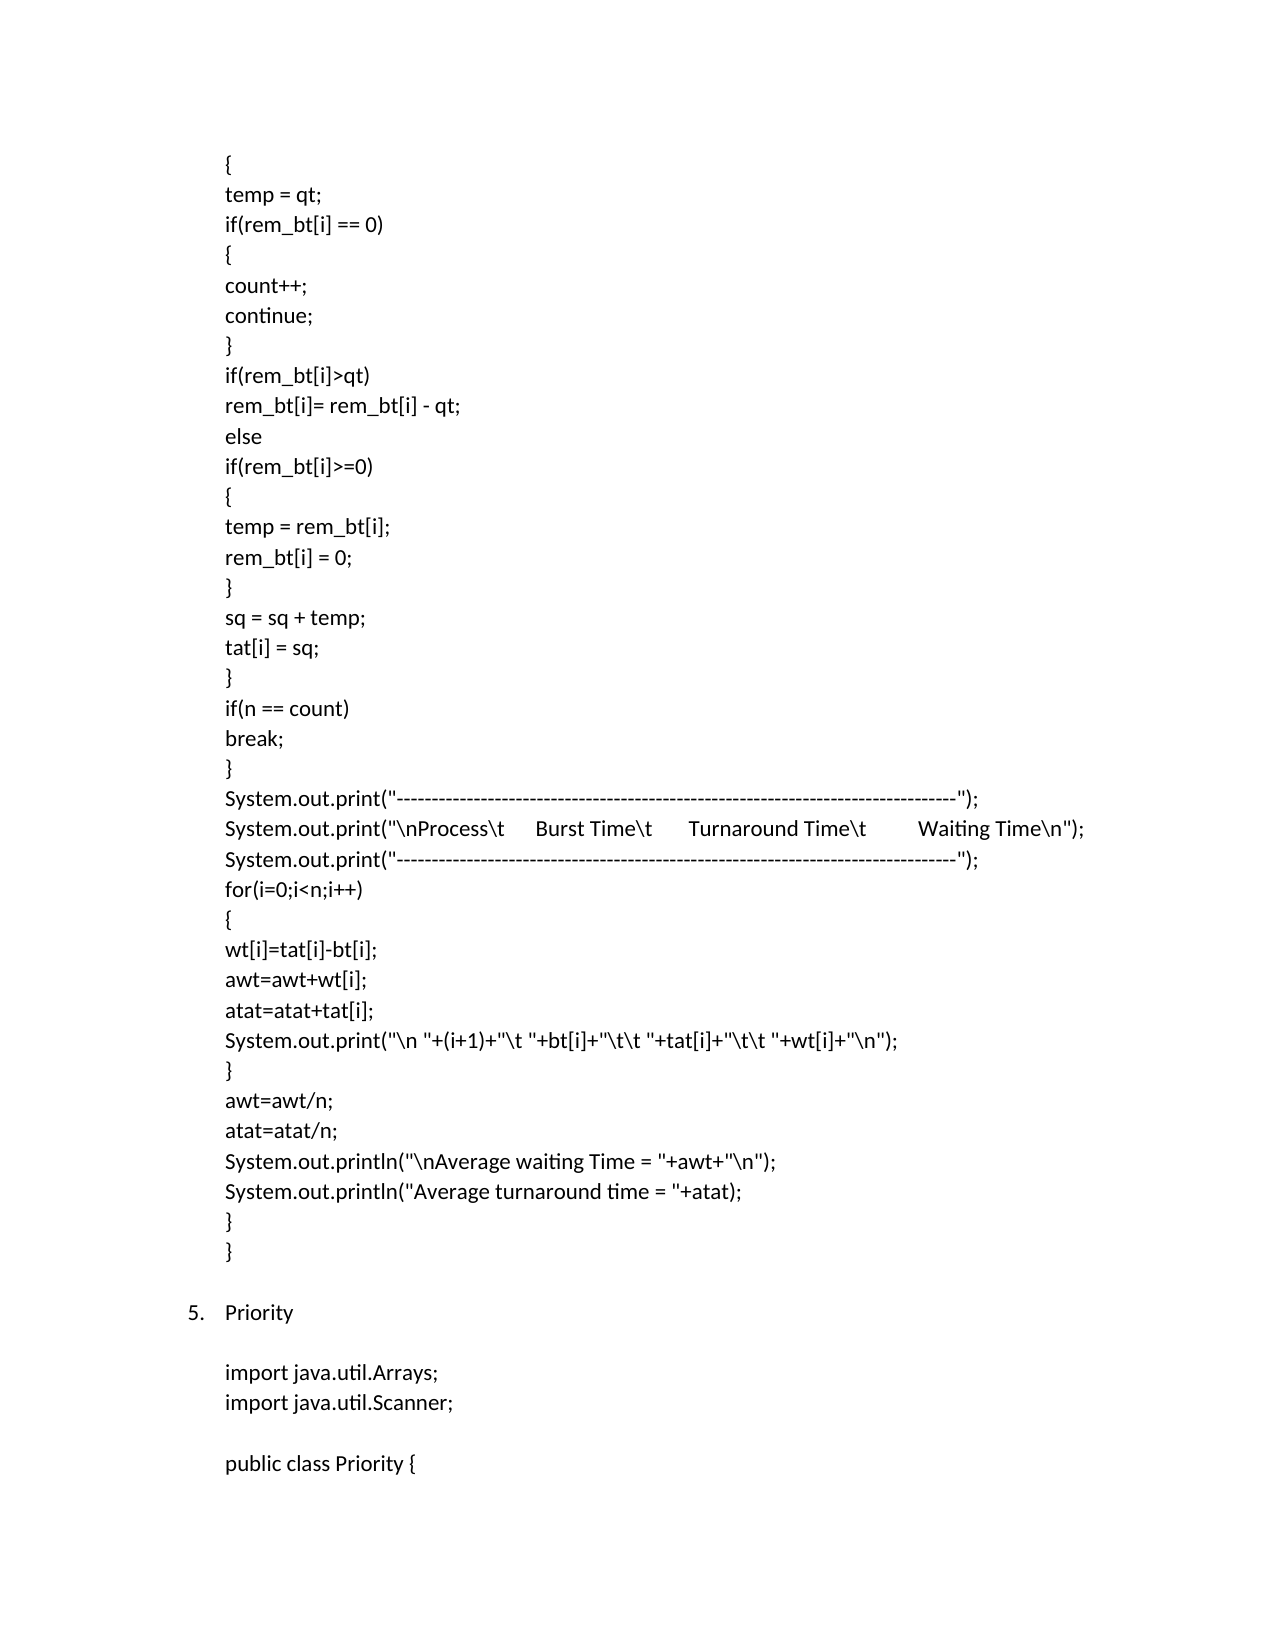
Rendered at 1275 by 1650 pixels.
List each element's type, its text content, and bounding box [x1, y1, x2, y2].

list Priority [187, 1298, 1125, 1326]
list public class Priority { [225, 1449, 1125, 1477]
list awt=awt+wt[i]; [225, 966, 1125, 994]
list rem_bt[i]= rem_bt[i] - qt; [225, 392, 1125, 420]
list } [225, 663, 1125, 692]
list } [225, 573, 1125, 601]
list else [225, 422, 1125, 450]
list atat=atat/n; [225, 1117, 1125, 1145]
list } [225, 1056, 1125, 1084]
list continue; [225, 301, 1125, 329]
list } [225, 331, 1125, 359]
list wt[i]=tat[i]-bt[i]; [225, 935, 1125, 963]
list import java.util.Arrays; [225, 1358, 1125, 1386]
list { [225, 150, 1125, 178]
list awt=awt/n; [225, 1086, 1125, 1114]
list System.out.print("\n "+(i+1)+"\t "+bt[i]+"\t\t "+tat[i]+"\t\t "+wt[i]+"\n"); [225, 1026, 1125, 1054]
list sq = sq + temp; [225, 603, 1125, 631]
list System.out.print("--------------------------------------------------------------------------------"); [225, 784, 1125, 812]
list System.out.println("Average turnaround time = "+atat); [225, 1177, 1125, 1205]
list if(n == count) [225, 694, 1125, 722]
list for(i=0;i<n;i++) [225, 875, 1125, 903]
list { [225, 482, 1125, 510]
list System.out.print("\nProcess\t Burst Time\t Turnaround Time\t Waiting Time\n"); [225, 814, 1125, 843]
list System.out.print("--------------------------------------------------------------------------------"); [225, 845, 1125, 873]
list if(rem_bt[i]>=0) [225, 452, 1125, 480]
list rem_bt[i] = 0; [225, 543, 1125, 571]
list if(rem_bt[i]>qt) [225, 361, 1125, 389]
list count++; [225, 271, 1125, 299]
list break; [225, 724, 1125, 752]
list } [225, 1237, 1125, 1266]
list } [225, 1207, 1125, 1235]
list import java.util.Scanner; [225, 1388, 1125, 1417]
list } [225, 754, 1125, 782]
list { [225, 241, 1125, 269]
list { [225, 905, 1125, 933]
list if(rem_bt[i] == 0) [225, 210, 1125, 238]
list tat[i] = sq; [225, 633, 1125, 661]
list temp = qt; [225, 180, 1125, 208]
list System.out.println("\nAverage waiting Time = "+awt+"\n"); [225, 1147, 1125, 1175]
list temp = rem_bt[i]; [225, 512, 1125, 541]
list atat=atat+tat[i]; [225, 996, 1125, 1024]
